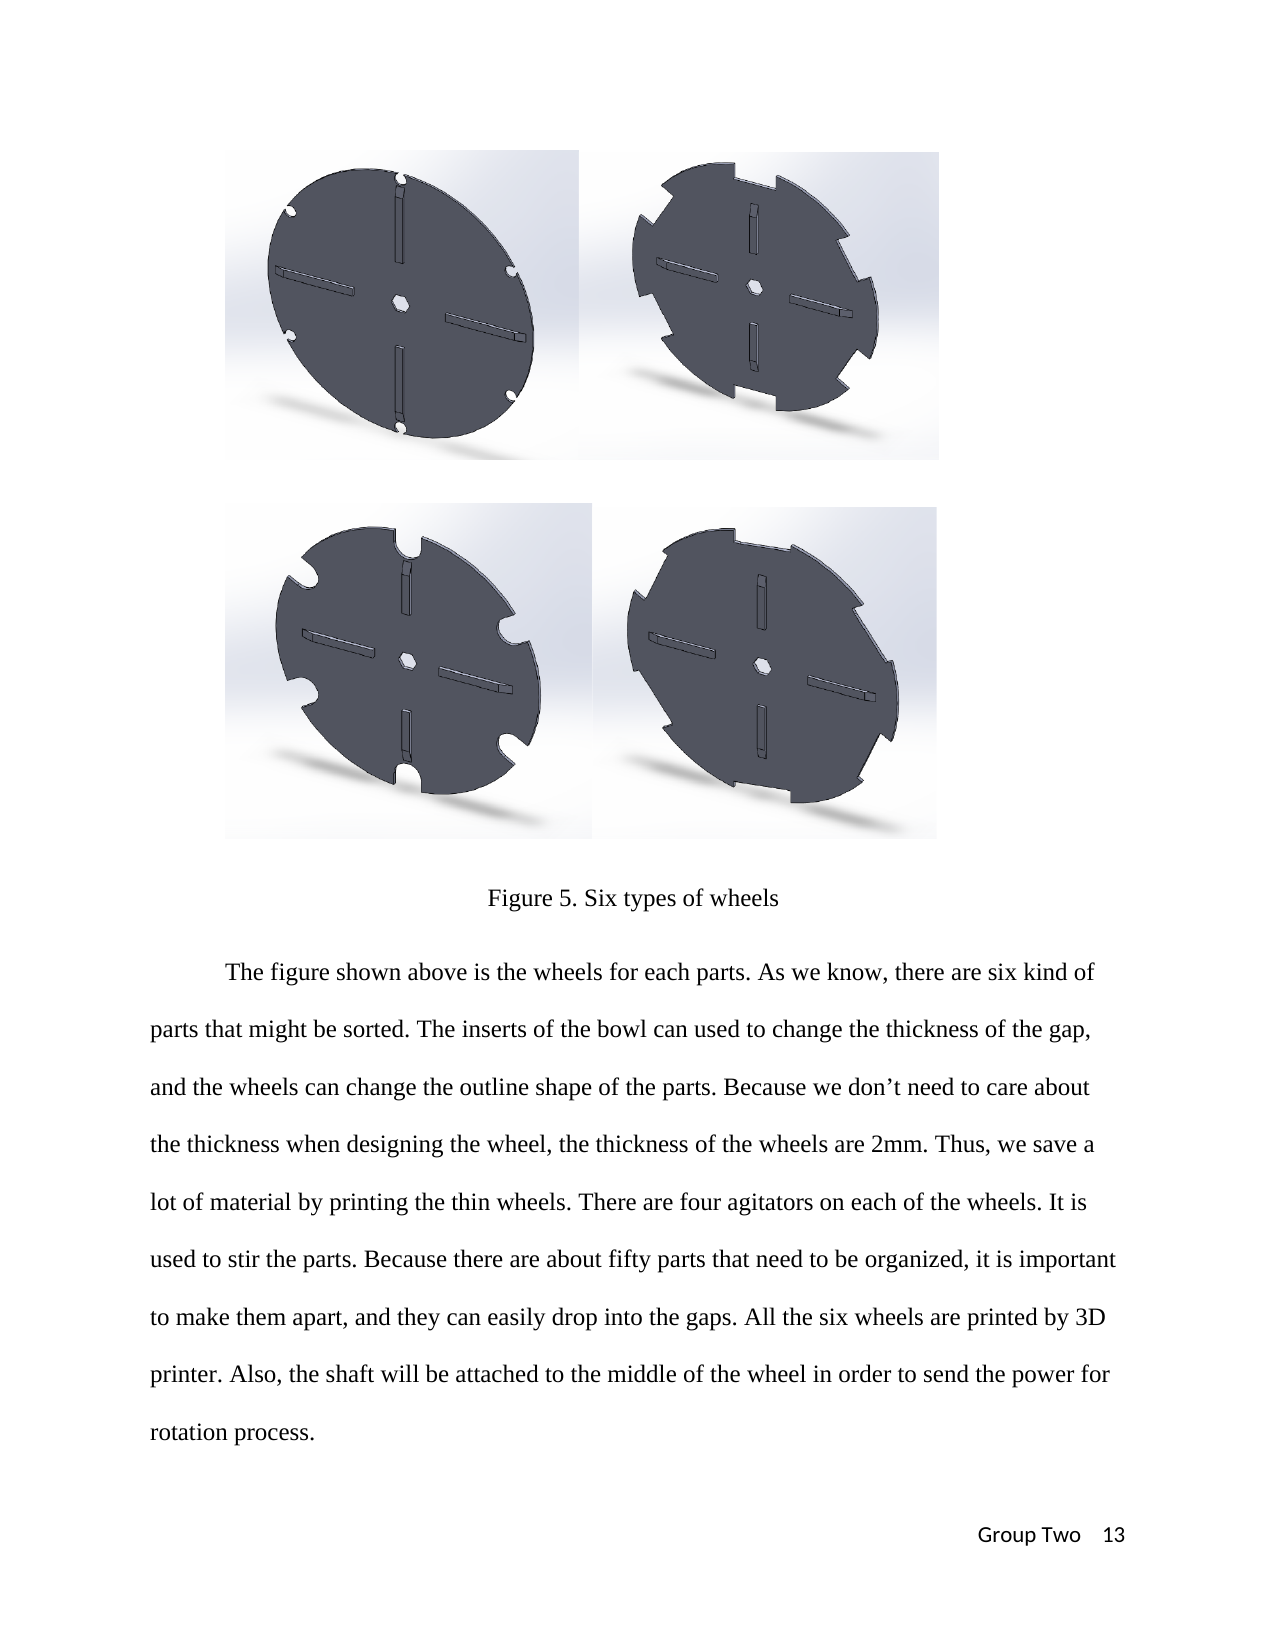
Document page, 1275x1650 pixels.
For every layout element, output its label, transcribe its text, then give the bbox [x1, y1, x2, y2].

picture [225, 503, 937, 839]
text Figure 5. Six types of wheels [150, 883, 1125, 912]
picture [225, 150, 939, 460]
text The figure shown above is the wheels for each parts. As we know, there are six kind of parts that might be sorted. The inserts of the bowl can used to change the thickness of the gap, and the wheels can change the outline shape of the parts. Because we don’t need to care about the thickness when designing the wheel, the thickness of the wheels are 2mm. Thus, we save a lot of material by printing the thin wheels. There are four agitators on each of the wheels. It is used to stir the parts. Because there are about fifty parts that need to be organized, it is important to make them apart, and they can easily drop into the gaps. All the six wheels are printed by 3D printer. Also, the shaft will be attached to the middle of the wheel in order to send the power for rotation process. [150, 957, 1125, 1446]
